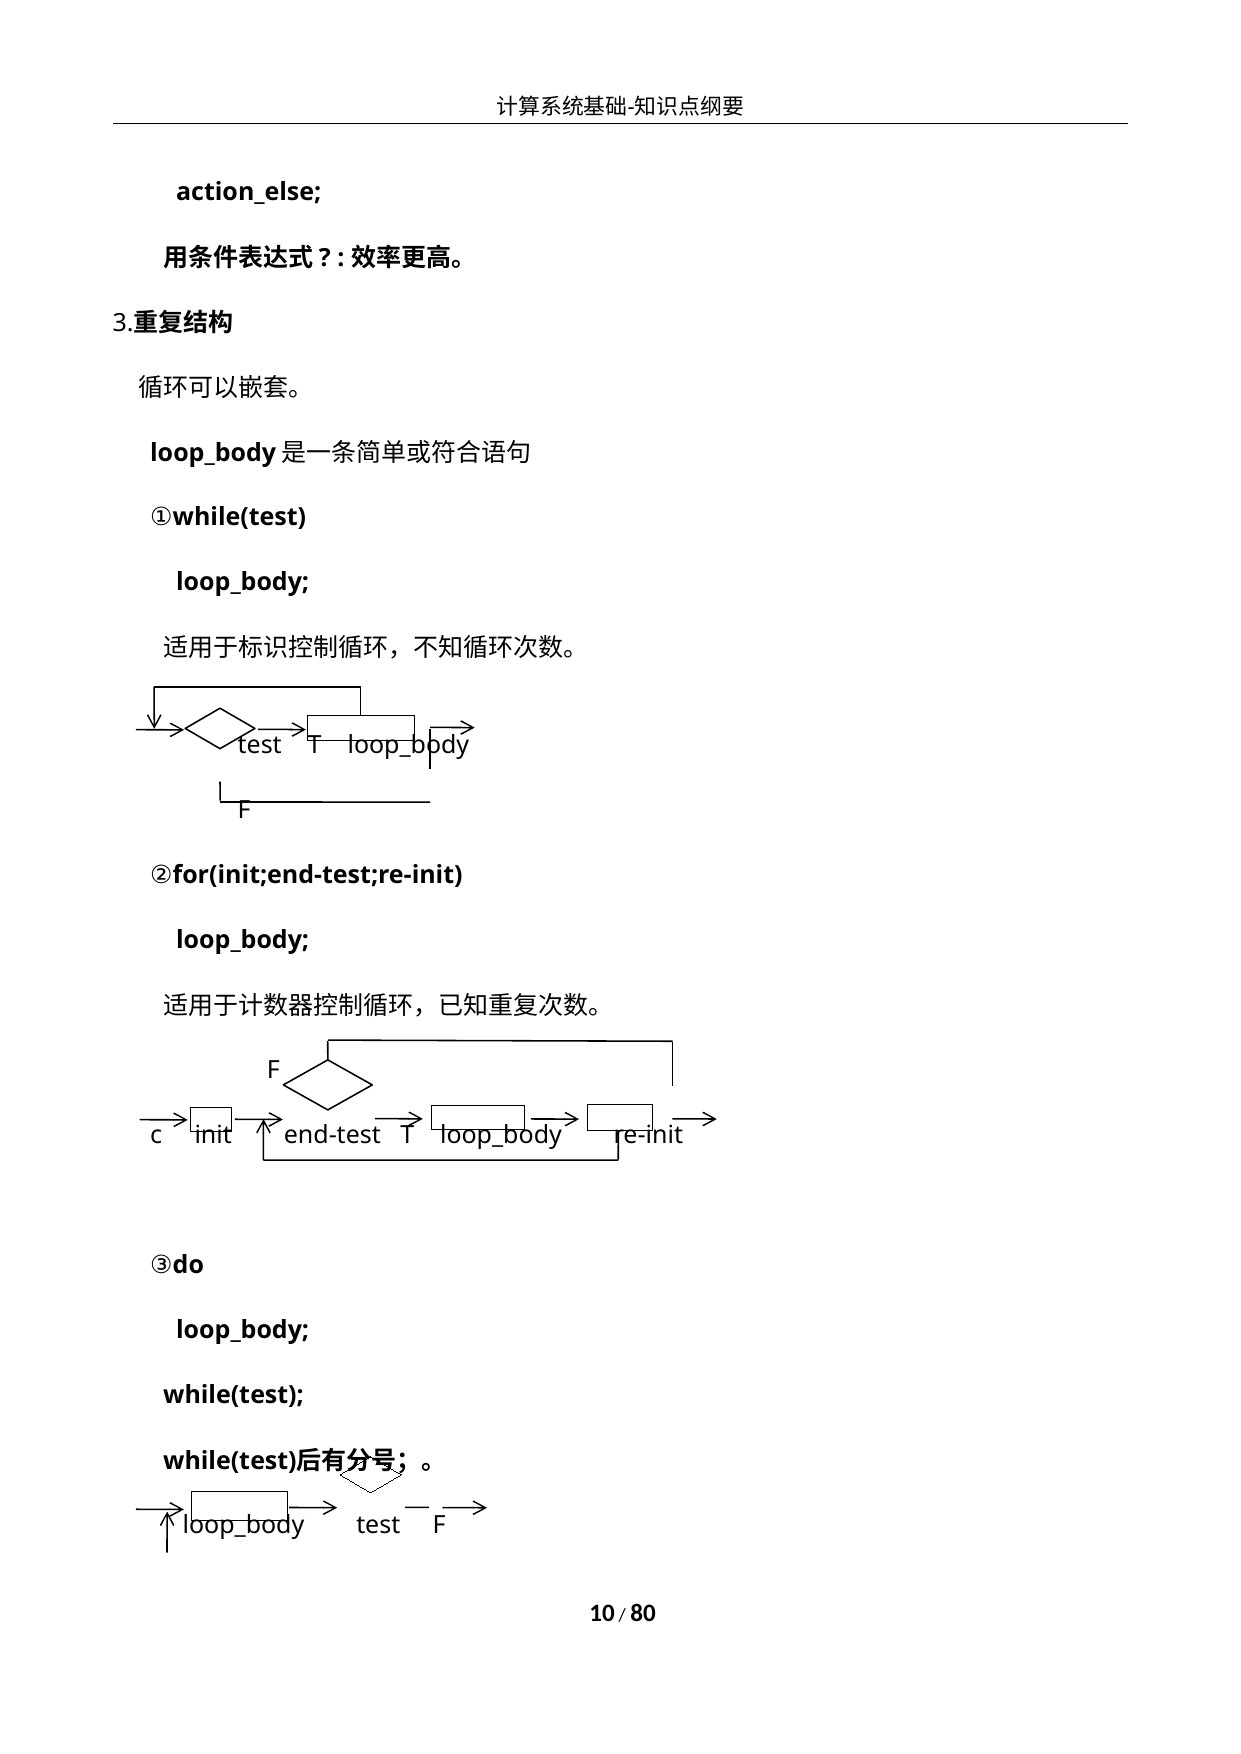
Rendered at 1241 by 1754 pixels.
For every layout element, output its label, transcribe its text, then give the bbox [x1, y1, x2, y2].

text 3.重复结构 [112, 288, 1128, 353]
text F [112, 1036, 1128, 1101]
text 适用于标识控制循环，不知循环次数。 [112, 613, 1128, 678]
text test T loop_body [112, 711, 1128, 776]
text ③do [112, 1231, 1128, 1296]
text loop_body; [112, 1296, 1128, 1361]
text ②for(init;end-test;re-init) [112, 841, 1128, 906]
text 适用于计数器控制循环，已知重复次数。 [112, 971, 1128, 1036]
text loop_body; [112, 906, 1128, 971]
text c init end-test T loop_body re-init [112, 1101, 1128, 1166]
text loop_body; [112, 548, 1128, 613]
text loop_body是一条简单或符合语句 [112, 418, 1128, 483]
text ①while(test) [112, 483, 1128, 548]
text F [112, 776, 1128, 841]
text action_else; [112, 158, 1128, 223]
text 用条件表达式 ? : 效率更高。 [112, 223, 1128, 288]
text loop_body test F [112, 1491, 1128, 1556]
text 循环可以嵌套。 [112, 353, 1128, 418]
text while(test); [112, 1361, 1128, 1426]
text while(test)后有分号；。 [112, 1426, 1128, 1491]
